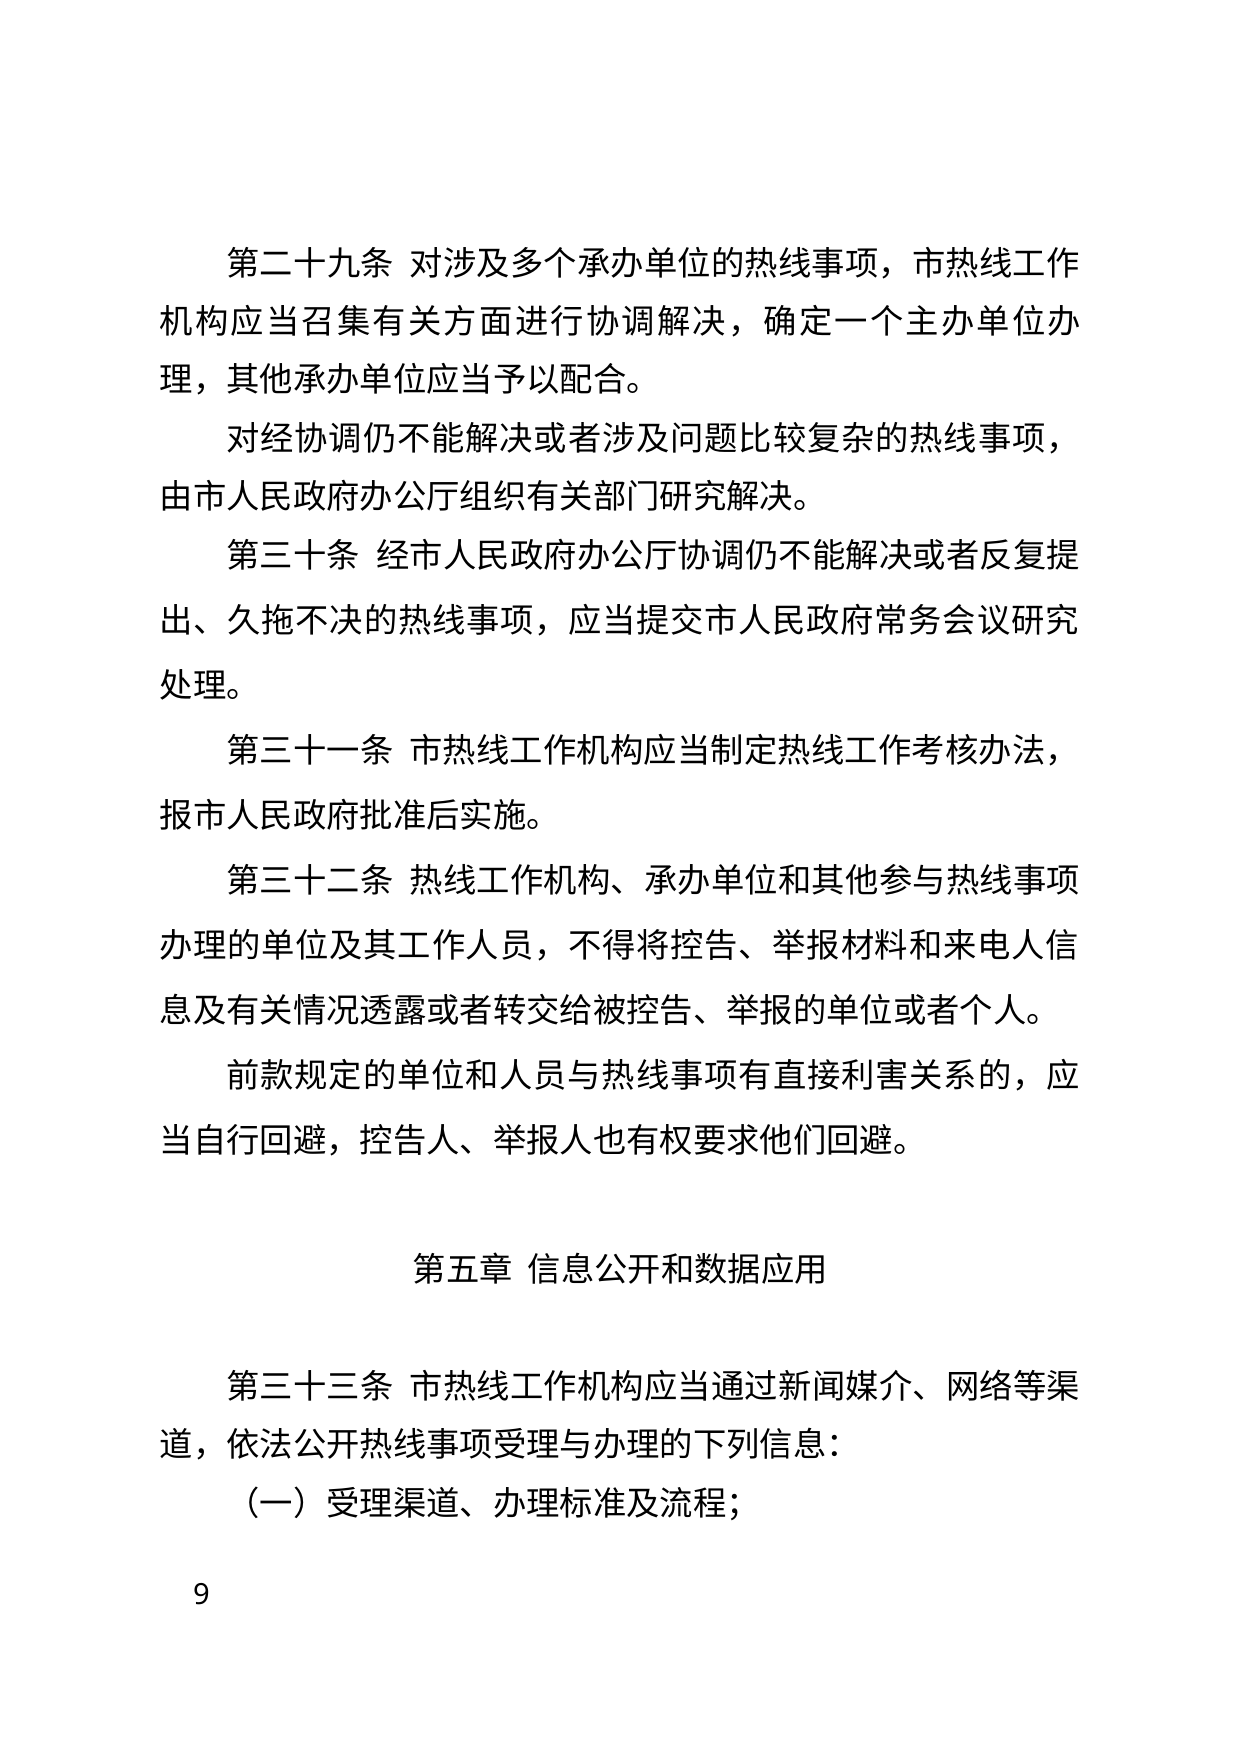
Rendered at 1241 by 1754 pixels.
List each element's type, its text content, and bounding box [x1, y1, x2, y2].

text 第三十一条 市热线工作机构应当制定热线工作考核办法，报市人民政府批准后实施。 [159, 715, 1081, 845]
text 第三十条 经市人民政府办公厅协调仍不能解决或者反复提出、久拖不决的热线事项，应当提交市人民政府常务会议研究处理。 [159, 520, 1081, 715]
text 第五章 信息公开和数据应用 [159, 1235, 1081, 1293]
text 第三十三条 市热线工作机构应当通过新闻媒介、网络等渠道，依法公开热线事项受理与办理的下列信息： [159, 1352, 1081, 1468]
text （一）受理渠道、办理标准及流程； [159, 1468, 1081, 1527]
text 第三十二条 热线工作机构、承办单位和其他参与热线事项办理的单位及其工作人员，不得将控告、举报材料和来电人信息及有关情况透露或者转交给被控告、举报的单位或者个人。 [159, 845, 1081, 1040]
text 对经协调仍不能解决或者涉及问题比较复杂的热线事项，由市人民政府办公厅组织有关部门研究解决。 [159, 403, 1081, 520]
text 前款规定的单位和人员与热线事项有直接利害关系的，应当自行回避，控告人、举报人也有权要求他们回避。 [159, 1040, 1081, 1170]
text 第二十九条 对涉及多个承办单位的热线事项，市热线工作机构应当召集有关方面进行协调解决，确定一个主办单位办理，其他承办单位应当予以配合。 [159, 228, 1081, 403]
